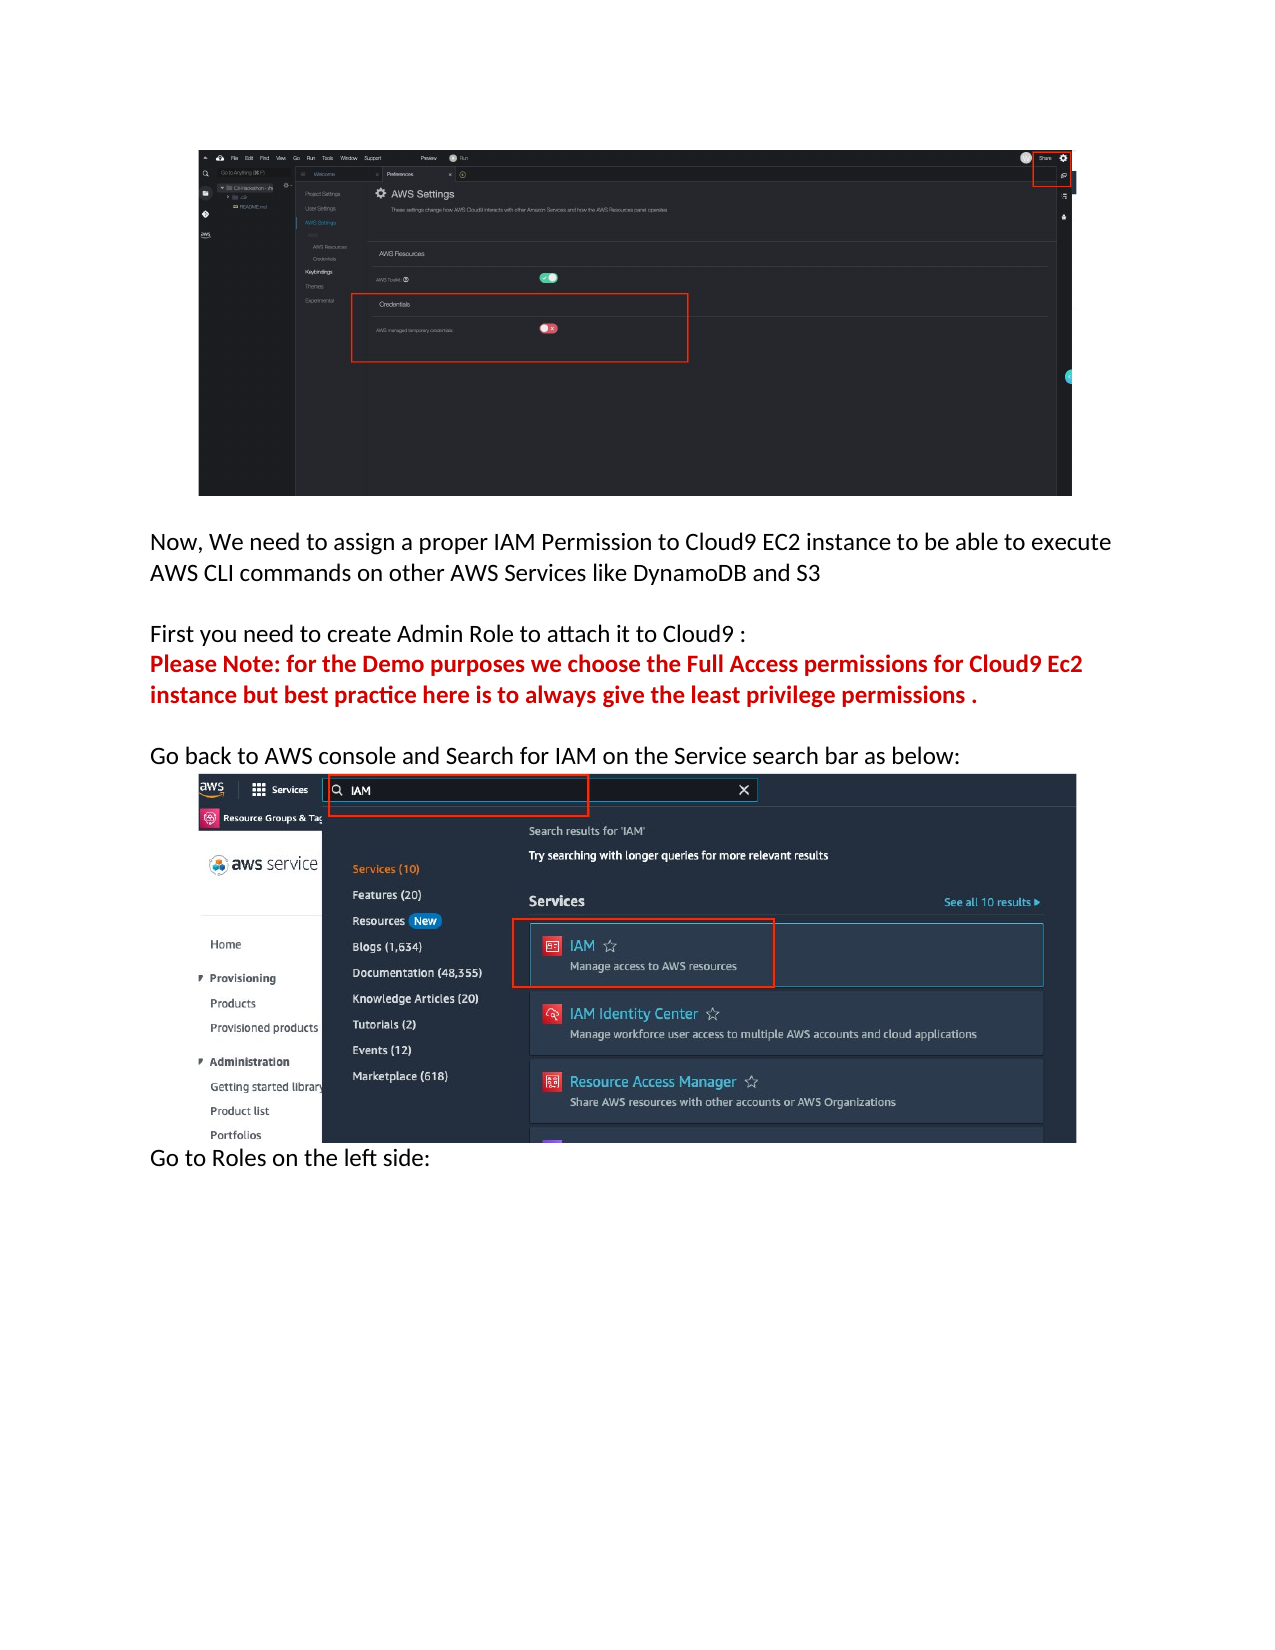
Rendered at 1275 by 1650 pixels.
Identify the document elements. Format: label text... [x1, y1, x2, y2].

text Now, We need to assign a proper IAM Permission to Cloud9 EC2 instance to be able to execute AWS CLI commands on other AWS Services like DynamoDB and S3 [150, 526, 1125, 587]
text Please Note: for the Demo purposes we choose the Full Access permissions for Cloud9 Ec2 instance but best practice here is to always give the least privilege permissions . [150, 648, 1125, 709]
text Go back to AWS console and Search for IAM on the Service search bar as below: [150, 740, 1125, 771]
text Go to Roles on the left side: [150, 981, 1125, 1173]
picture [198, 150, 1077, 496]
text First you need to create Admin Role to attach it to Cloud9 : [150, 618, 1125, 648]
picture [198, 771, 1077, 1143]
